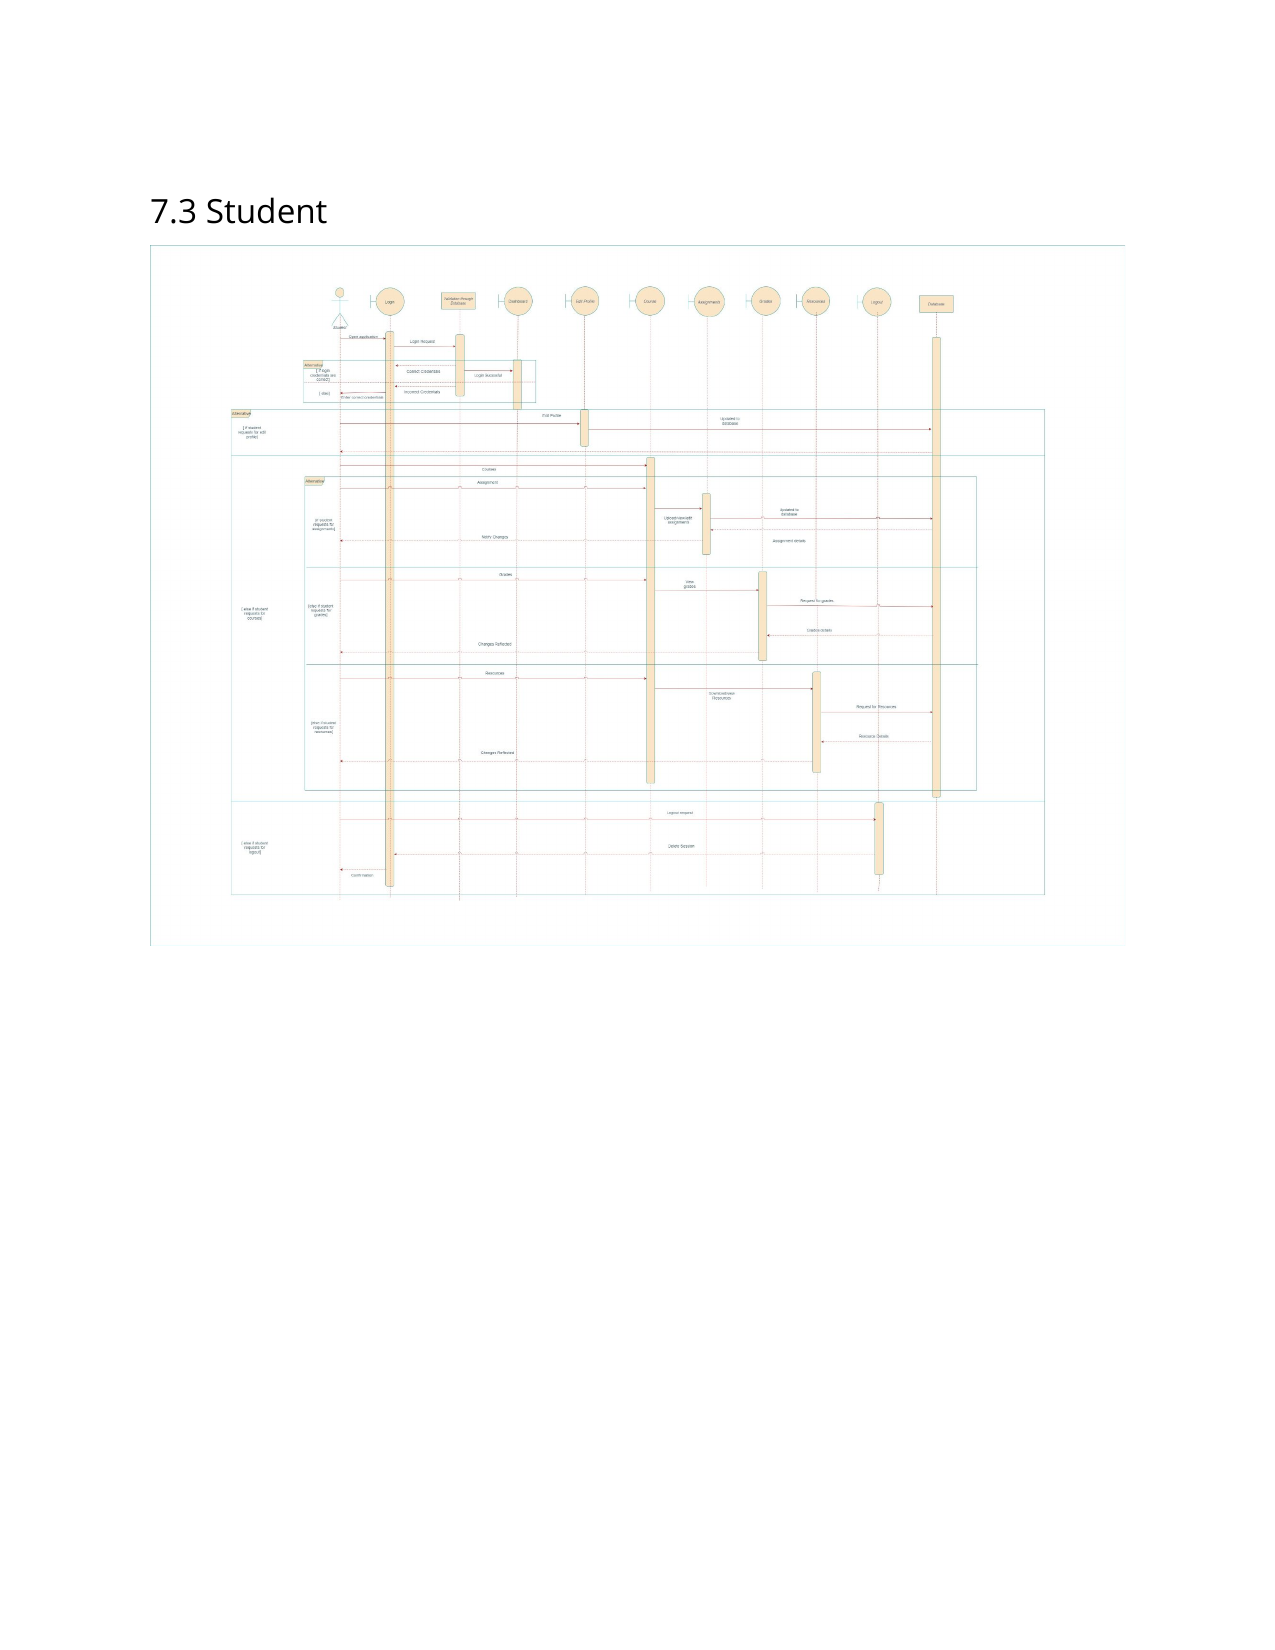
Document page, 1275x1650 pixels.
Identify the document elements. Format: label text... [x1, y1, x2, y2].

picture [150, 245, 1125, 946]
subtitle 7.3 Student [150, 187, 1125, 233]
